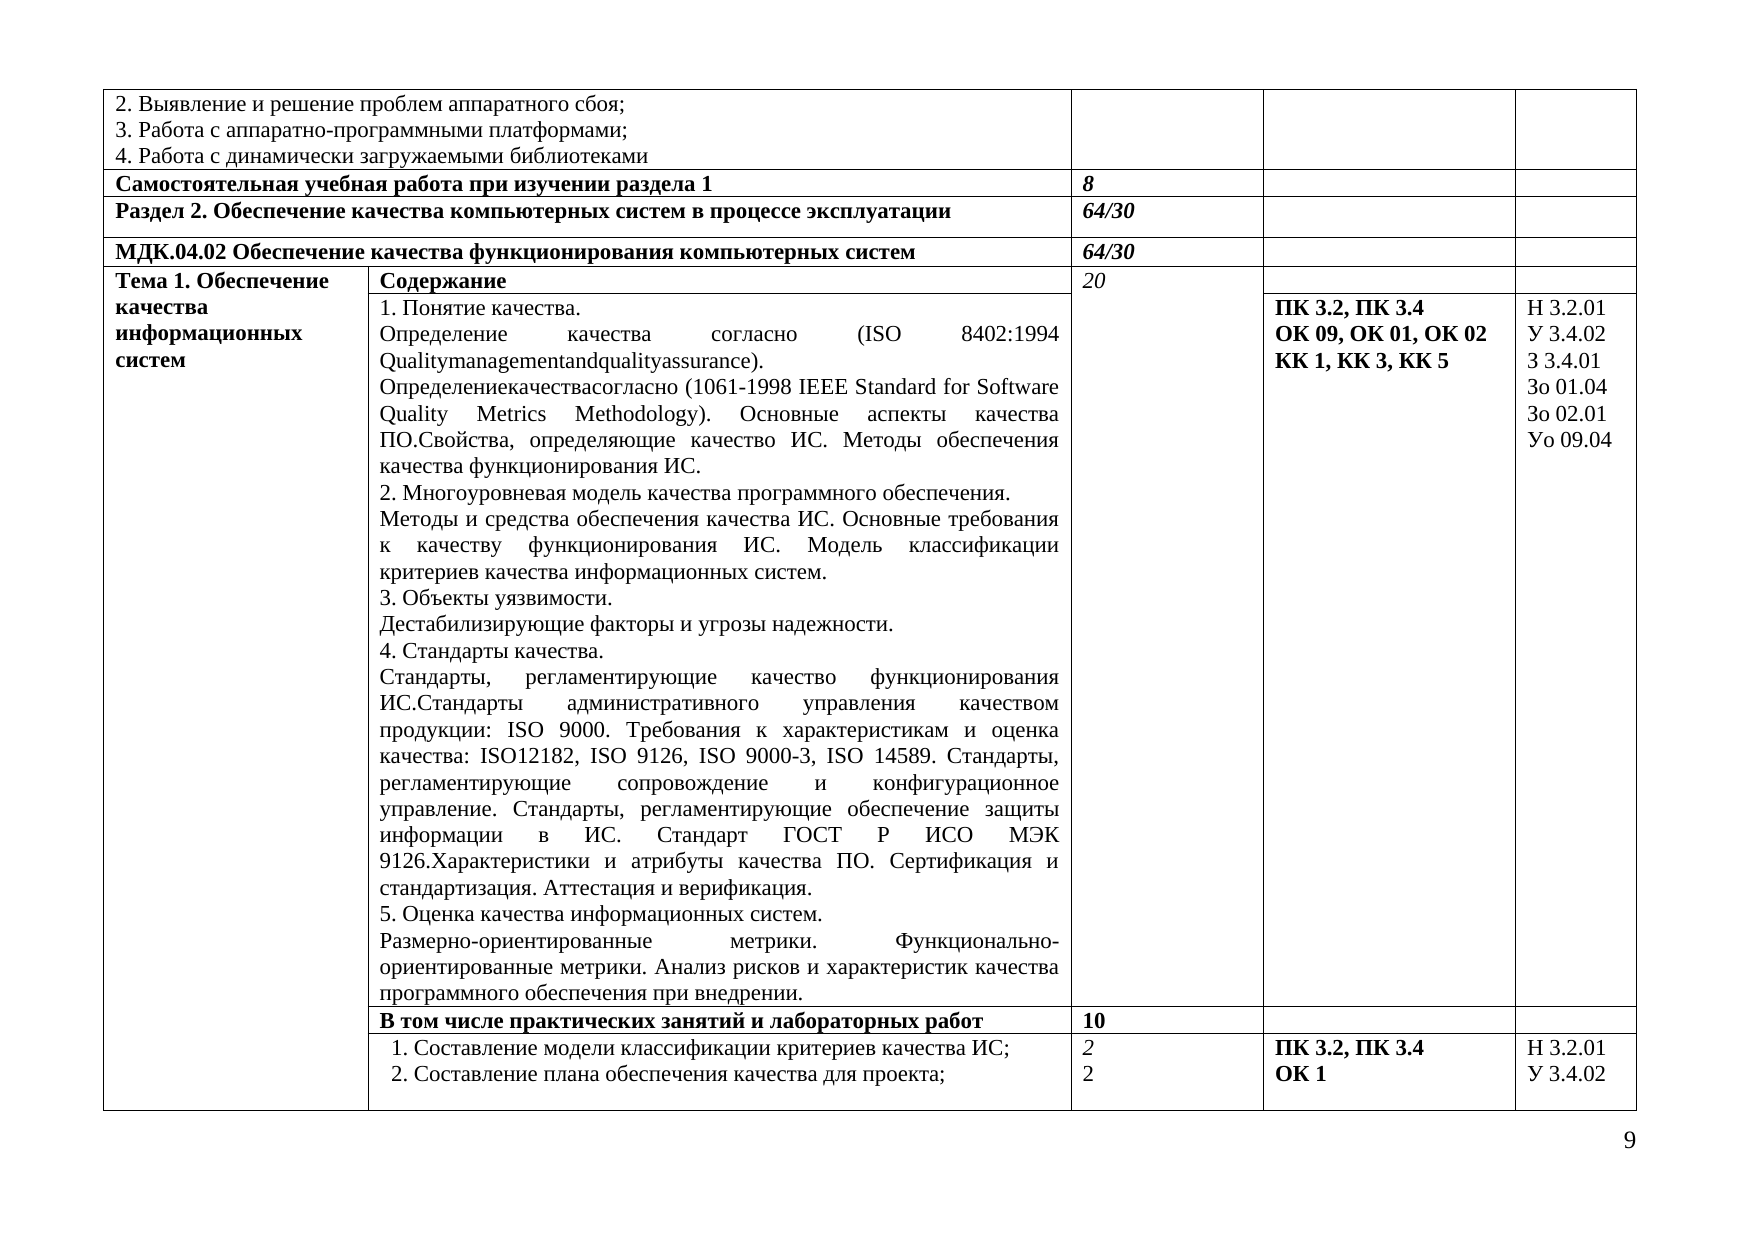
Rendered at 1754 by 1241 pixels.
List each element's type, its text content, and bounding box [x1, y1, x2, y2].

table_cell [1516, 267, 1636, 293]
table_cell 2 2 2 2 2 [1072, 1034, 1263, 1110]
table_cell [1516, 1034, 1636, 1110]
table_cell 10 [1072, 1007, 1263, 1033]
table_cell 64/30 [1072, 197, 1263, 237]
table_cell [1264, 267, 1515, 293]
table_cell [1516, 1007, 1636, 1033]
table_cell Н 3.2.01 У 3.4.02 З 3.4.01 Зо 01.04 Зо 02.01 Уо 09.04 [1516, 294, 1636, 1006]
table_cell [1516, 170, 1636, 196]
table_cell Самостоятельная учебная работа при изучении раздела 1 [104, 170, 1071, 196]
table_cell [1264, 197, 1515, 237]
table_cell 1. Понятие качества. Определение качества согласно (ISO 8402:1994 Qualitymanagementandqualityassurance). Определениекачествасогласно (1061-1998 IEEE Standard for Software Quality Metrics Methodology). Основные аспекты качества ПО.Свойства, определяющие качество ИС. Методы обеспечения качества функционирования ИС. 2. Многоуровневая модель качества программного обеспечения. Методы и средства обеспечения качества ИС. Основные требования к качеству функционирования ИС. Модель классификации критериев качества информационных систем. 3. Объекты уязвимости. Дестабилизирующие факторы и угрозы надежности. 4. Стандарты качества. Стандарты, регламентирующие качество функционирования ИС.Стандарты административного управления качеством продукции: ISO 9000. Требования к характеристикам и оценка качества: ISO12182, ISO 9126, ISO 9000-3, ISO 14589. Стандарты, регламентирующие сопровождение и конфигурационное управление. Стандарты, регламентирующие обеспечение защиты информации в ИС. Стандарт ГОСТ Р ИСО МЭК 9126.Характеристики и атрибуты качества ПО. Сертификация и стандартизация. Аттестация и верификация. 5. Оценка качества информационных систем. Размерно-ориентированные метрики. Функционально-ориентированные метрики. Анализ рисков и характеристик качества программного обеспечения при внедрении. [369, 294, 1071, 1006]
table_cell [1516, 238, 1636, 266]
table_cell В том числе практических занятий и лабораторных работ [369, 1007, 1071, 1033]
table_cell Тема 1. Обеспечение качества информационных систем [104, 267, 368, 1110]
table_cell ПК 3.2, ПК 3.4 ОК 09, ОК 01, ОК 02 КК 1, КК 3, КК 5 [1264, 294, 1515, 1006]
table_cell Раздел 2. Обеспечение качества компьютерных систем в процессе эксплуатации [104, 197, 1071, 237]
table_cell [1264, 1007, 1515, 1033]
table_cell [1516, 90, 1636, 169]
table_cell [104, 90, 1071, 169]
table_cell 64/30 [1072, 238, 1263, 266]
table_cell 8 [1072, 90, 1263, 169]
table_cell [1516, 197, 1636, 237]
table_cell [1264, 170, 1515, 196]
table_cell [1264, 90, 1515, 169]
table_cell Содержание [369, 267, 1071, 293]
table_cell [1264, 1034, 1515, 1110]
table_cell 20 [1072, 267, 1263, 1006]
table_cell МДК.04.02 Обеспечение качества функционирования компьютерных систем [104, 238, 1071, 266]
table_cell [1264, 238, 1515, 266]
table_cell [369, 1034, 1071, 1110]
table_cell 8 [1072, 170, 1263, 196]
